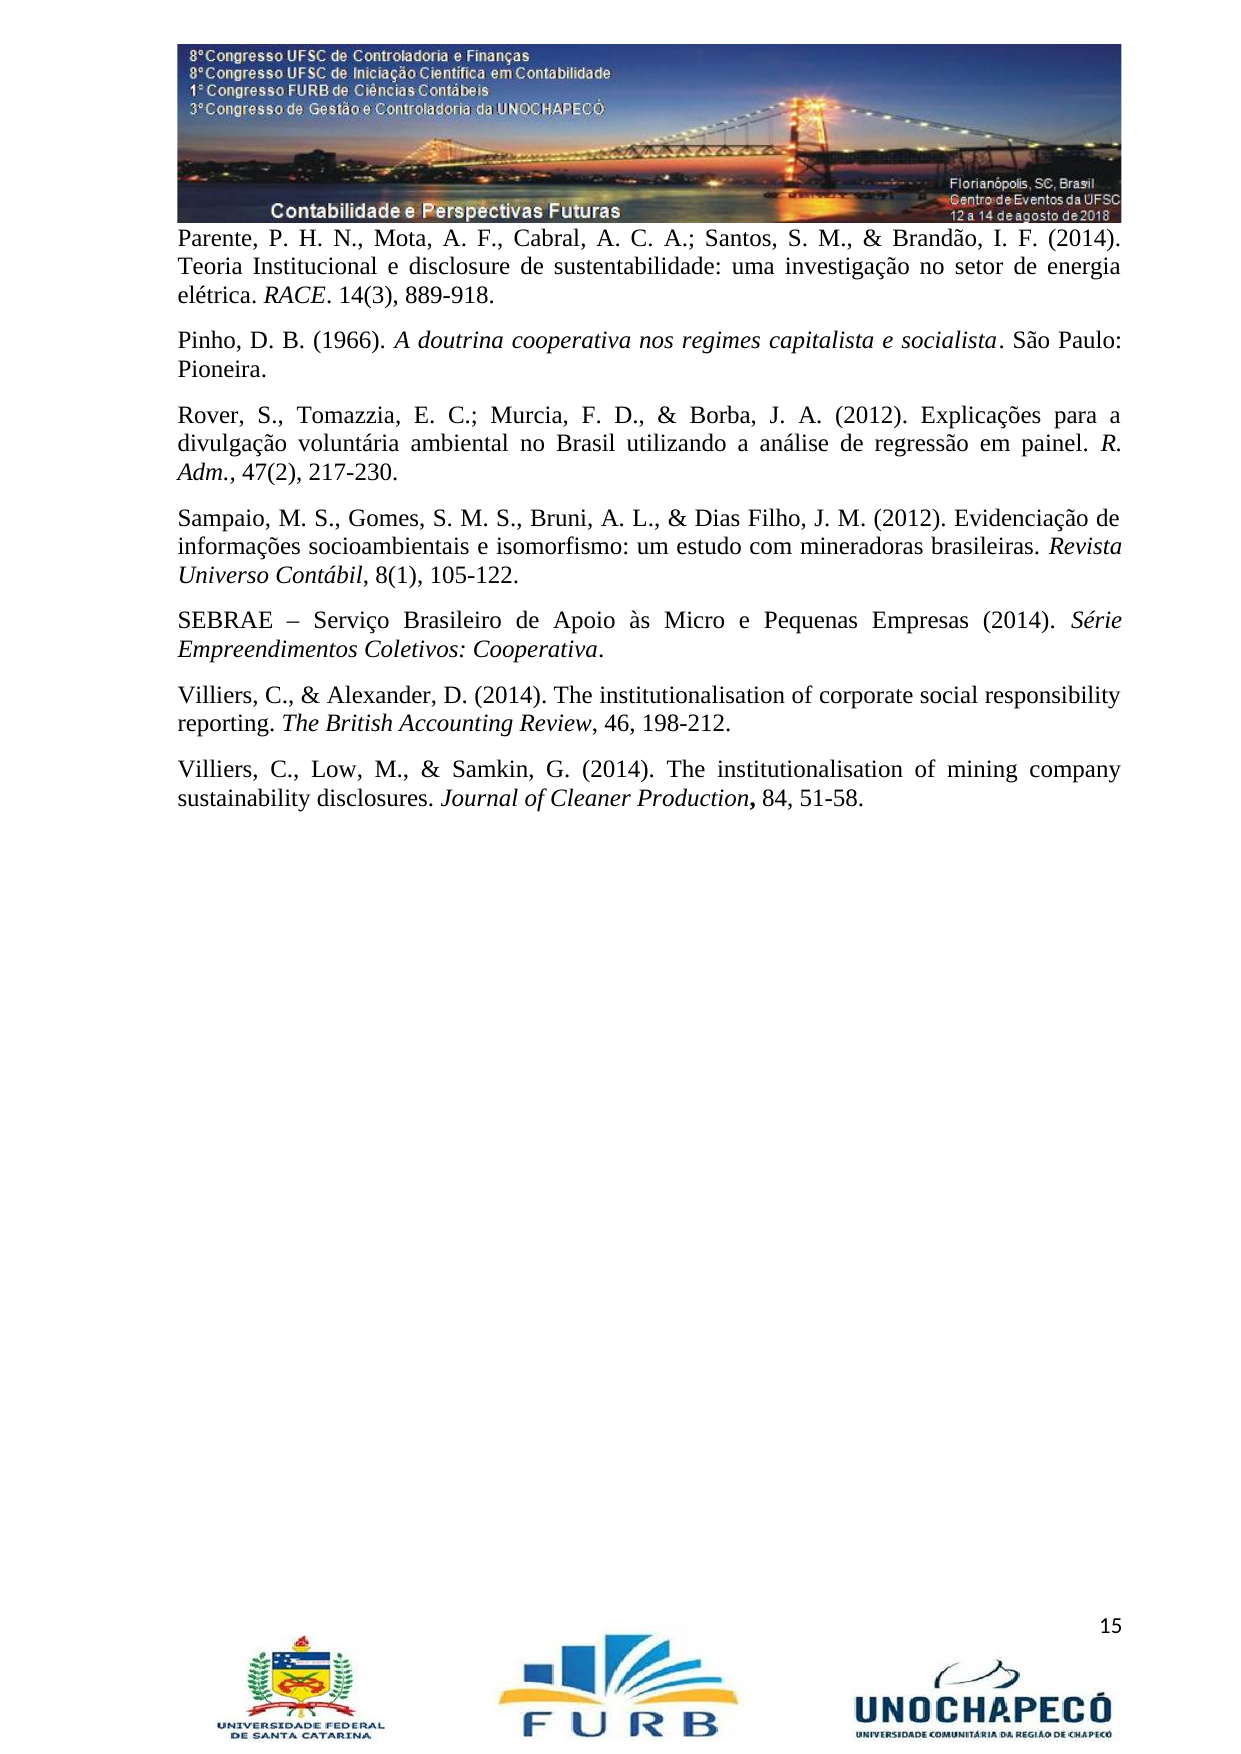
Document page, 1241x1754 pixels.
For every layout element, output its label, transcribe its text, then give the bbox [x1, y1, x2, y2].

text Villiers, C., & Alexander, D. (2014). The institutionalisation of corporate social responsibility reporting. The British Accounting Review, 46, 198-212. [177, 680, 1122, 737]
text Rover, S., Tomazzia, E. C.; Murcia, F. D., & Borba, J. A. (2012). Explicações para a divulgação voluntária ambiental no Brasil utilizando a análise de regressão em painel. R. Adm., 47(2), 217-230. [177, 400, 1122, 486]
text Parente, P. H. N., Mota, A. F., Cabral, A. C. A.; Santos, S. M., & Brandão, I. F. (2014). Teoria Institucional e disclosure de sustentabilidade: uma investigação no setor de energia elétrica. RACE. 14(3), 889-918. [177, 223, 1122, 309]
text Villiers, C., Low, M., & Samkin, G. (2014). The institutionalisation of mining company sustainability disclosures. Journal of Cleaner Production, 84, 51-58. [177, 754, 1122, 811]
picture [177, 44, 1122, 223]
picture [207, 1621, 1120, 1742]
text Pinho, D. B. (1966). A doutrina cooperativa nos regimes capitalista e socialista. São Paulo: Pioneira. [177, 326, 1122, 383]
text Sampaio, M. S., Gomes, S. M. S., Bruni, A. L., & Dias Filho, J. M. (2012). Evidenciação de informações socioambientais e isomorfismo: um estudo com mineradoras brasileiras. Revista Universo Contábil, 8(1), 105-122. [177, 503, 1122, 589]
text SEBRAE – Serviço Brasileiro de Apoio às Micro e Pequenas Empresas (2014). Série Empreendimentos Coletivos: Cooperativa. [177, 606, 1122, 663]
